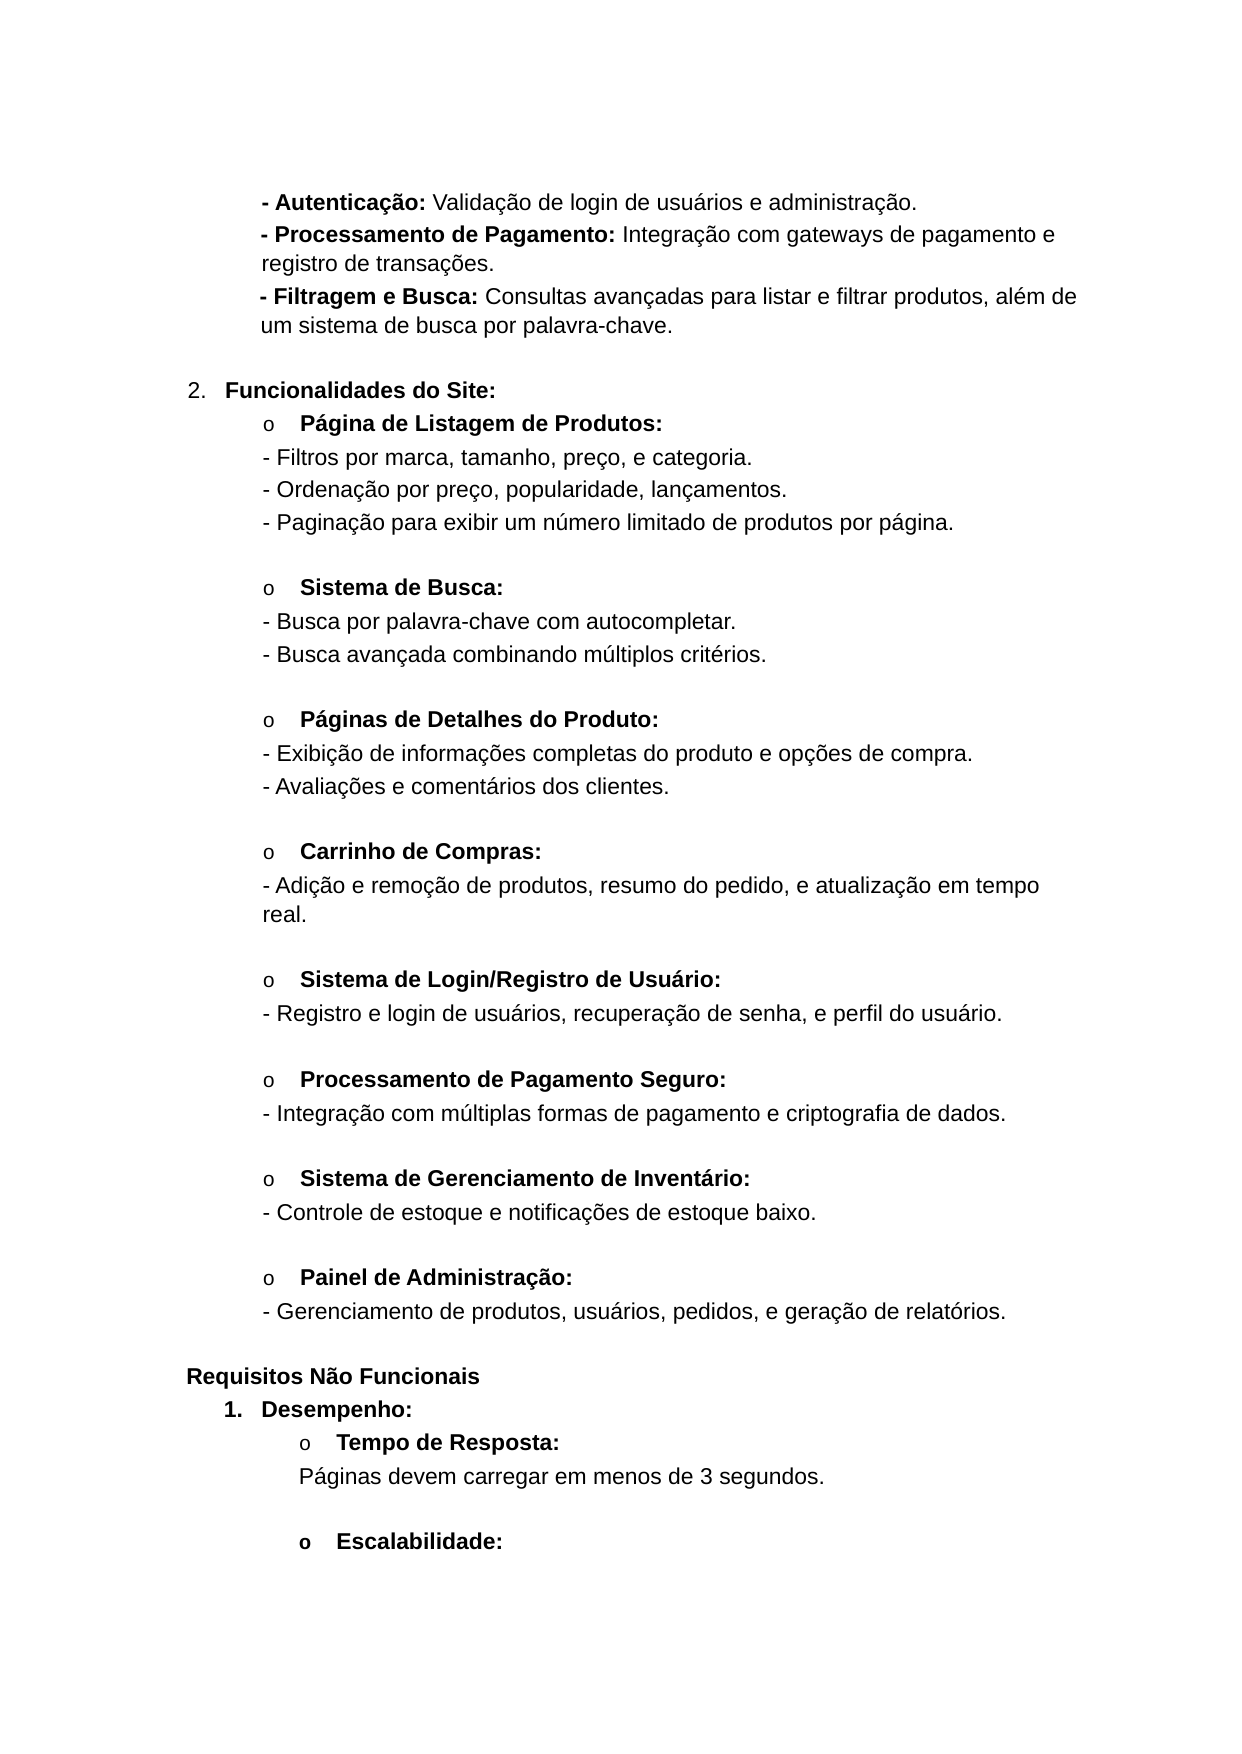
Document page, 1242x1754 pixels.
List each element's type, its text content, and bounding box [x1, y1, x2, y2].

text - Busca por palavra-chave com autocompletar. [226, 608, 1087, 635]
text - Avaliações e comentários dos clientes. [226, 773, 1087, 799]
list Escalabilidade: [299, 1528, 1087, 1556]
list Sistema de Gerenciamento de Inventário: [262, 1165, 1087, 1192]
list Página de Listagem de Produtos: [262, 410, 1087, 437]
text - Autenticação: Validação de login de usuários e administração. [225, 189, 1087, 215]
list Funcionalidades do Site: [187, 377, 1087, 403]
text - Exibição de informações completas do produto e opções de compra. [226, 740, 1087, 767]
text - Registro e login de usuários, recuperação de senha, e perfil do usuário. [226, 1000, 1087, 1027]
text - Gerenciamento de produtos, usuários, pedidos, e geração de relatórios. [226, 1298, 1087, 1324]
text - Integração com múltiplas formas de pagamento e criptografia de dados. [226, 1099, 1087, 1126]
text - Busca avançada combinando múltiplos critérios. [226, 641, 1087, 667]
text - Paginação para exibir um número limitado de produtos por página. [226, 509, 1087, 535]
list Processamento de Pagamento Seguro: [262, 1066, 1087, 1093]
text - Ordenação por preço, popularidade, lançamentos. [226, 476, 1087, 503]
text - Processamento de Pagamento: Integração com gateways de pagamento e registro de transações. [260, 221, 1087, 277]
list Desempenho: [224, 1396, 1087, 1422]
text Requisitos Não Funcionais [186, 1363, 1087, 1390]
text - Filtragem e Busca: Consultas avançadas para listar e filtrar produtos, além de um sistema de busca por palavra-chave. [259, 283, 1087, 338]
list Sistema de Busca: [262, 574, 1087, 602]
text - Controle de estoque e notificações de estoque baixo. [226, 1199, 1087, 1225]
list Sistema de Login/Registro de Usuário: [262, 966, 1087, 994]
list Carrinho de Compras: [262, 838, 1087, 866]
text Páginas devem carregar em menos de 3 segundos. [299, 1463, 1087, 1489]
text - Adição e remoção de produtos, resumo do pedido, e atualização em tempo real. [262, 872, 1087, 927]
list Painel de Administração: [262, 1264, 1087, 1292]
list Tempo de Resposta: [299, 1428, 1087, 1456]
text - Filtros por marca, tamanho, preço, e categoria. [226, 444, 1087, 470]
list Páginas de Detalhes do Produto: [262, 706, 1087, 734]
